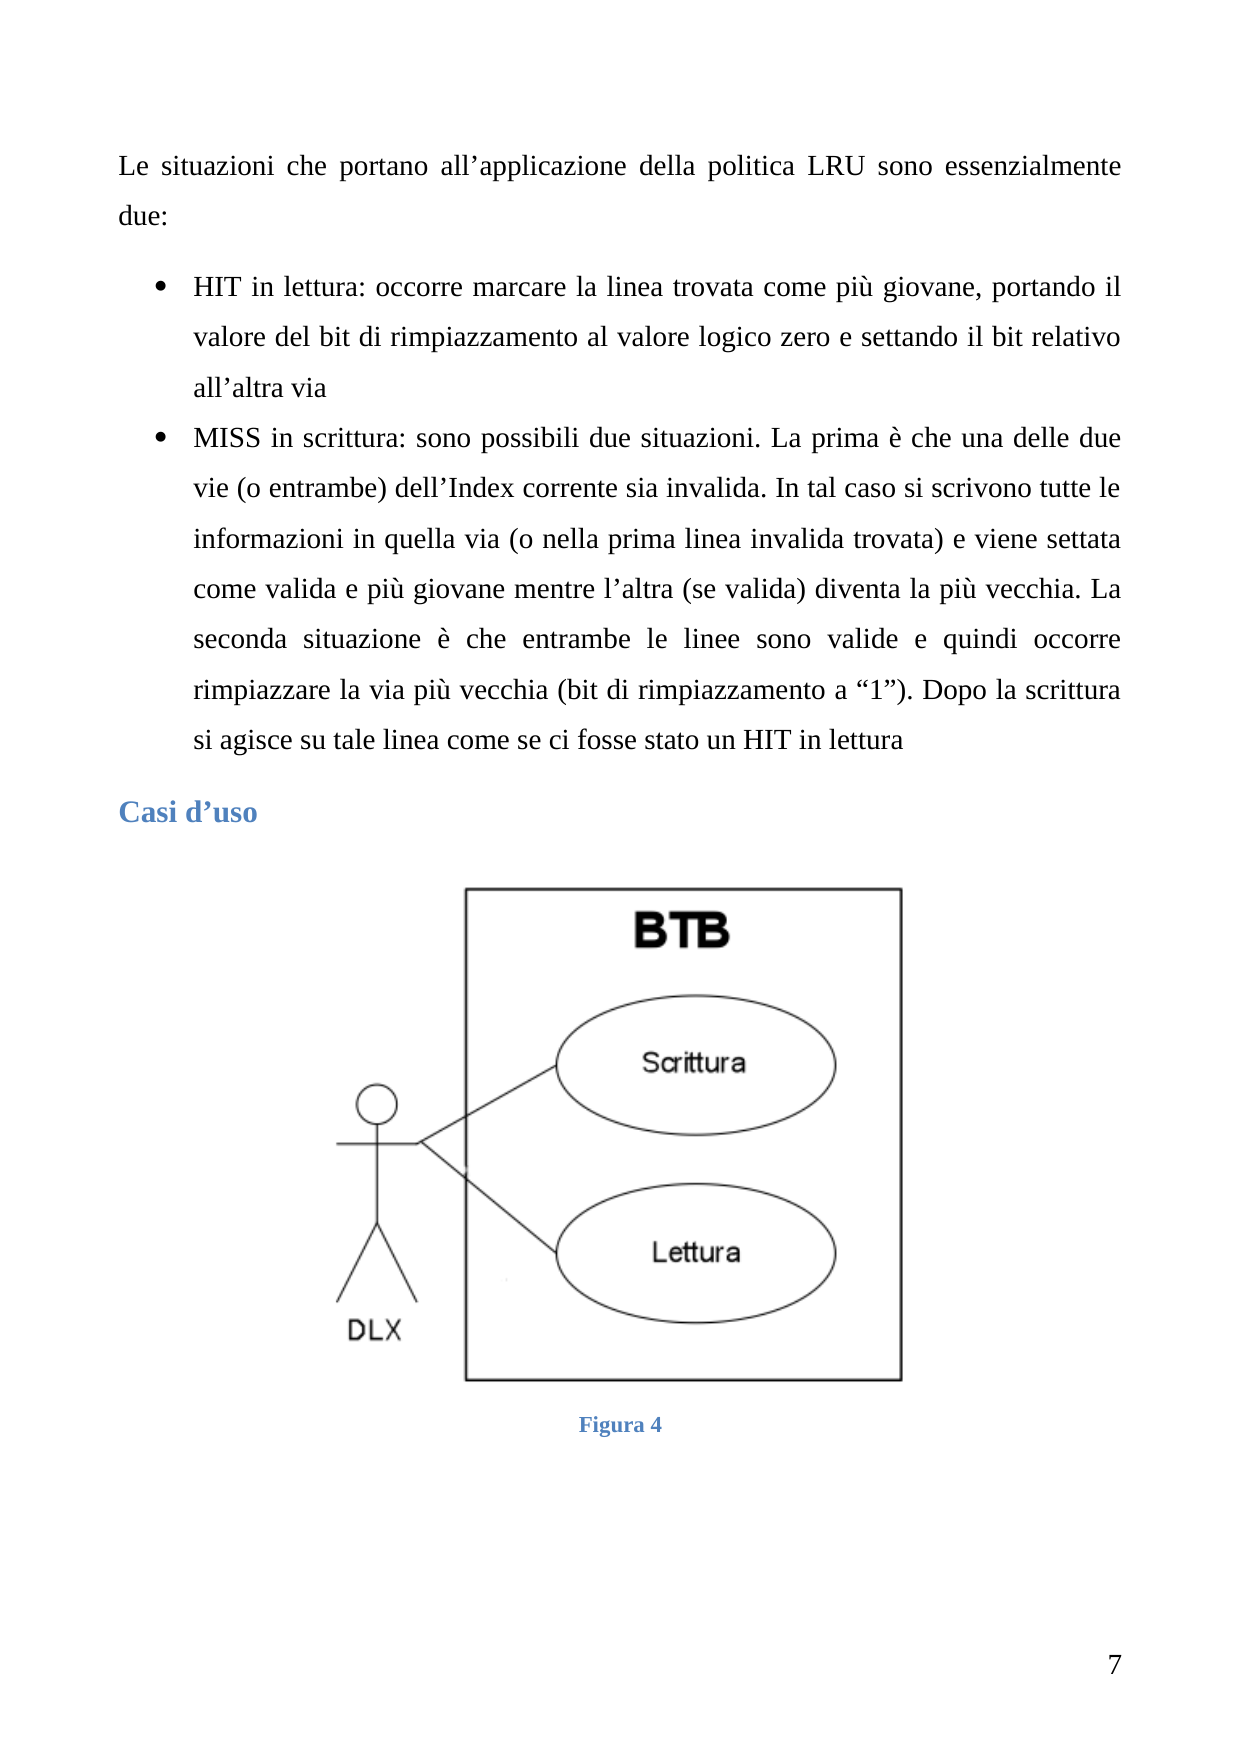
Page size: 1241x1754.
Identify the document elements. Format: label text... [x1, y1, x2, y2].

list HIT in lettura: occorre marcare la linea trovata come più giovane, portando il valore del bit di rimpiazzamento al valore logico zero e settando il bit relativo all’altra via [156, 269, 1122, 403]
list MISS in scrittura: sono possibili due situazioni. La prima è che una delle due vie (o entrambe) dell’Index corrente sia invalida. In tal caso si scrivono tutte le informazioni in quella via (o nella prima linea invalida trovata) e viene settata come valida e più giovane mentre l’altra (se valida) diventa la più vecchia. La seconda situazione è che entrambe le linee sono valide e quindi occorre rimpiazzare la via più vecchia (bit di rimpiazzamento a “1”). Dopo la scrittura si agisce su tale linea come se ci fosse stato un HIT in lettura [156, 420, 1122, 756]
picture [322, 867, 919, 1393]
text Le situazioni che portano all’applicazione della politica LRU sono essenzialmente due: [118, 148, 1122, 231]
subtitle Casi d’uso [118, 793, 1122, 829]
